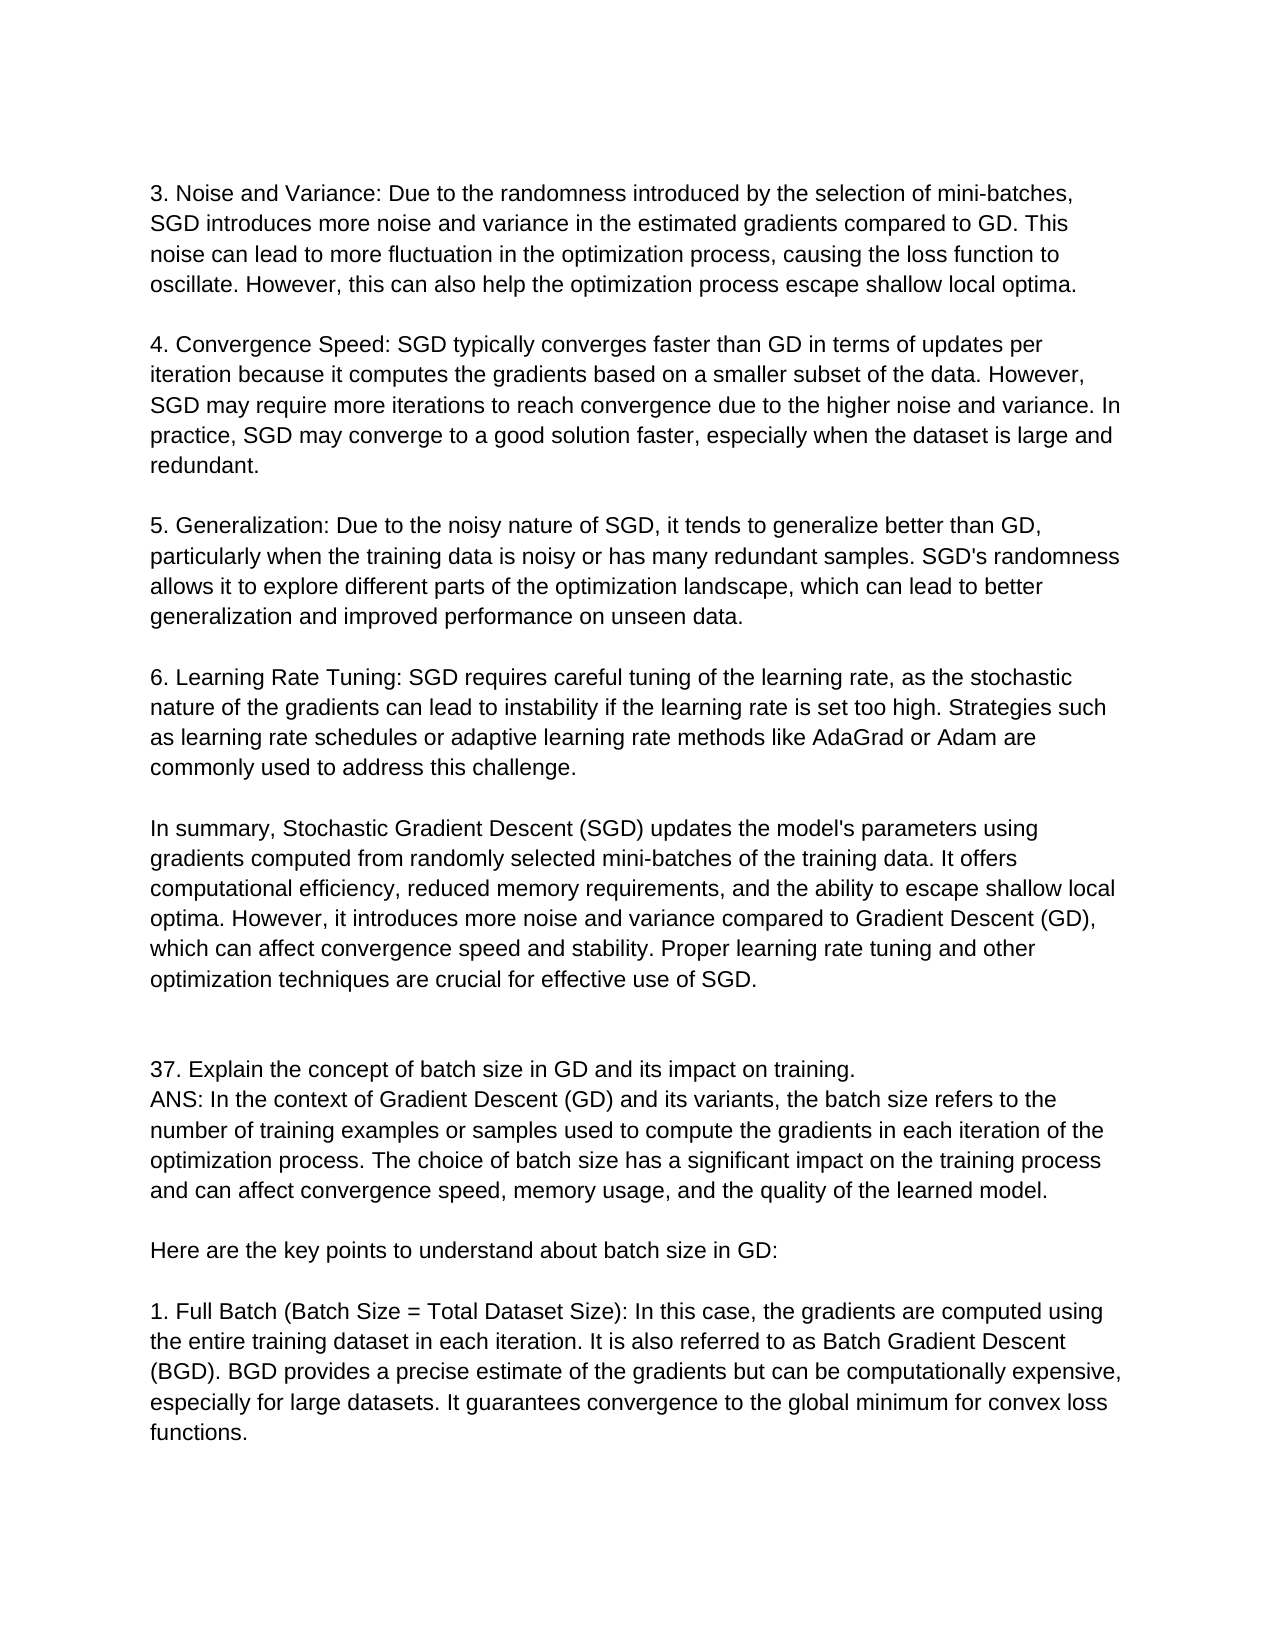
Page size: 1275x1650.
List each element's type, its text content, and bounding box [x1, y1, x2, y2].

text Here are the key points to understand about batch size in GD: [150, 1237, 1125, 1264]
text 5. Generalization: Due to the noisy nature of SGD, it tends to generalize better than GD, particularly when the training data is noisy or has many redundant samples. SGD's randomness allows it to explore different parts of the optimization landscape, which can lead to better generalization and improved performance on unseen data. [150, 512, 1125, 629]
text 37. Explain the concept of batch size in GD and its impact on training. [150, 1056, 1125, 1083]
text 6. Learning Rate Tuning: SGD requires careful tuning of the learning rate, as the stochastic nature of the gradients can lead to instability if the learning rate is set too high. Strategies such as learning rate schedules or adaptive learning rate methods like AdaGrad or Adam are commonly used to address this challenge. [150, 663, 1125, 781]
text ANS: In the context of Gradient Descent (GD) and its variants, the batch size refers to the number of training examples or samples used to compute the gradients in each iteration of the optimization process. The choice of batch size has a significant impact on the training process and can affect convergence speed, memory usage, and the quality of the learned model. [150, 1086, 1125, 1203]
text 1. Full Batch (Batch Size = Total Dataset Size): In this case, the gradients are computed using the entire training dataset in each iteration. It is also referred to as Batch Gradient Descent (BGD). BGD provides a precise estimate of the gradients but can be computationally expensive, especially for large datasets. It guarantees convergence to the global minimum for convex loss functions. [150, 1298, 1125, 1445]
text 3. Noise and Variance: Due to the randomness introduced by the selection of mini-batches, SGD introduces more noise and variance in the estimated gradients compared to GD. This noise can lead to more fluctuation in the optimization process, causing the loss function to oscillate. However, this can also help the optimization process escape shallow local optima. [150, 180, 1125, 297]
text 4. Convergence Speed: SGD typically converges faster than GD in terms of updates per iteration because it computes the gradients based on a smaller subset of the data. However, SGD may require more iterations to reach convergence due to the higher noise and variance. In practice, SGD may converge to a good solution faster, especially when the dataset is large and redundant. [150, 331, 1125, 478]
text In summary, Stochastic Gradient Descent (SGD) updates the model's parameters using gradients computed from randomly selected mini-batches of the training data. It offers computational efficiency, reduced memory requirements, and the ability to escape shallow local optima. However, it introduces more noise and variance compared to Gradient Descent (GD), which can affect convergence speed and stability. Proper learning rate tuning and other optimization techniques are crucial for effective use of SGD. [150, 814, 1125, 992]
